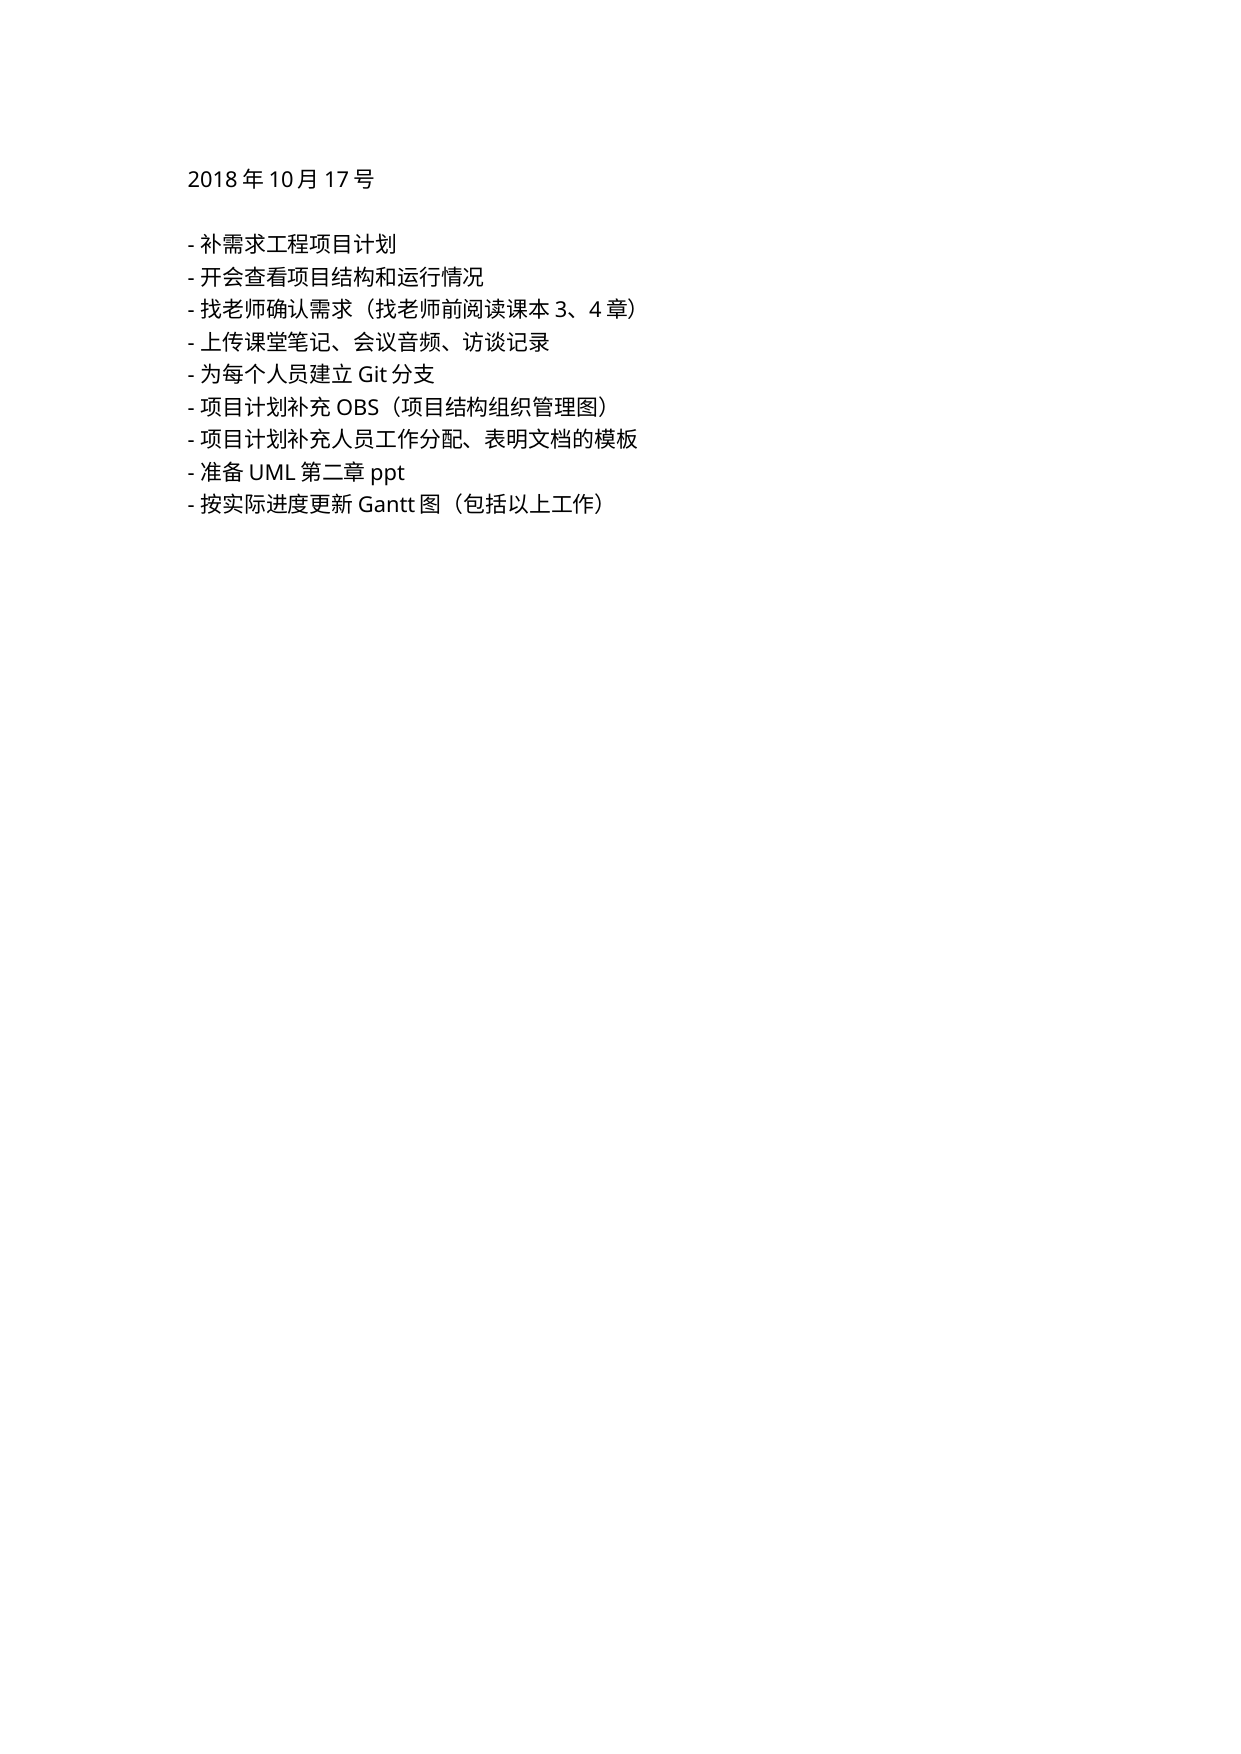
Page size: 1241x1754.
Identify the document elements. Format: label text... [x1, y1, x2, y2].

text - 项目计划补充OBS（项目结构组织管理图） [187, 389, 1053, 422]
text - 补需求工程项目计划 [187, 227, 1053, 259]
text - 准备UML第二章ppt [187, 454, 1053, 487]
text - 上传课堂笔记、会议音频、访谈记录 [187, 324, 1053, 357]
text - 按实际进度更新Gantt图（包括以上工作） [187, 487, 1053, 519]
text - 为每个人员建立Git分支 [187, 357, 1053, 389]
text - 开会查看项目结构和运行情况 [187, 259, 1053, 292]
text - 项目计划补充人员工作分配、表明文档的模板 [187, 422, 1053, 454]
text - 找老师确认需求（找老师前阅读课本3、4章） [187, 292, 1053, 324]
text 2018年10月17号 [187, 162, 1053, 194]
